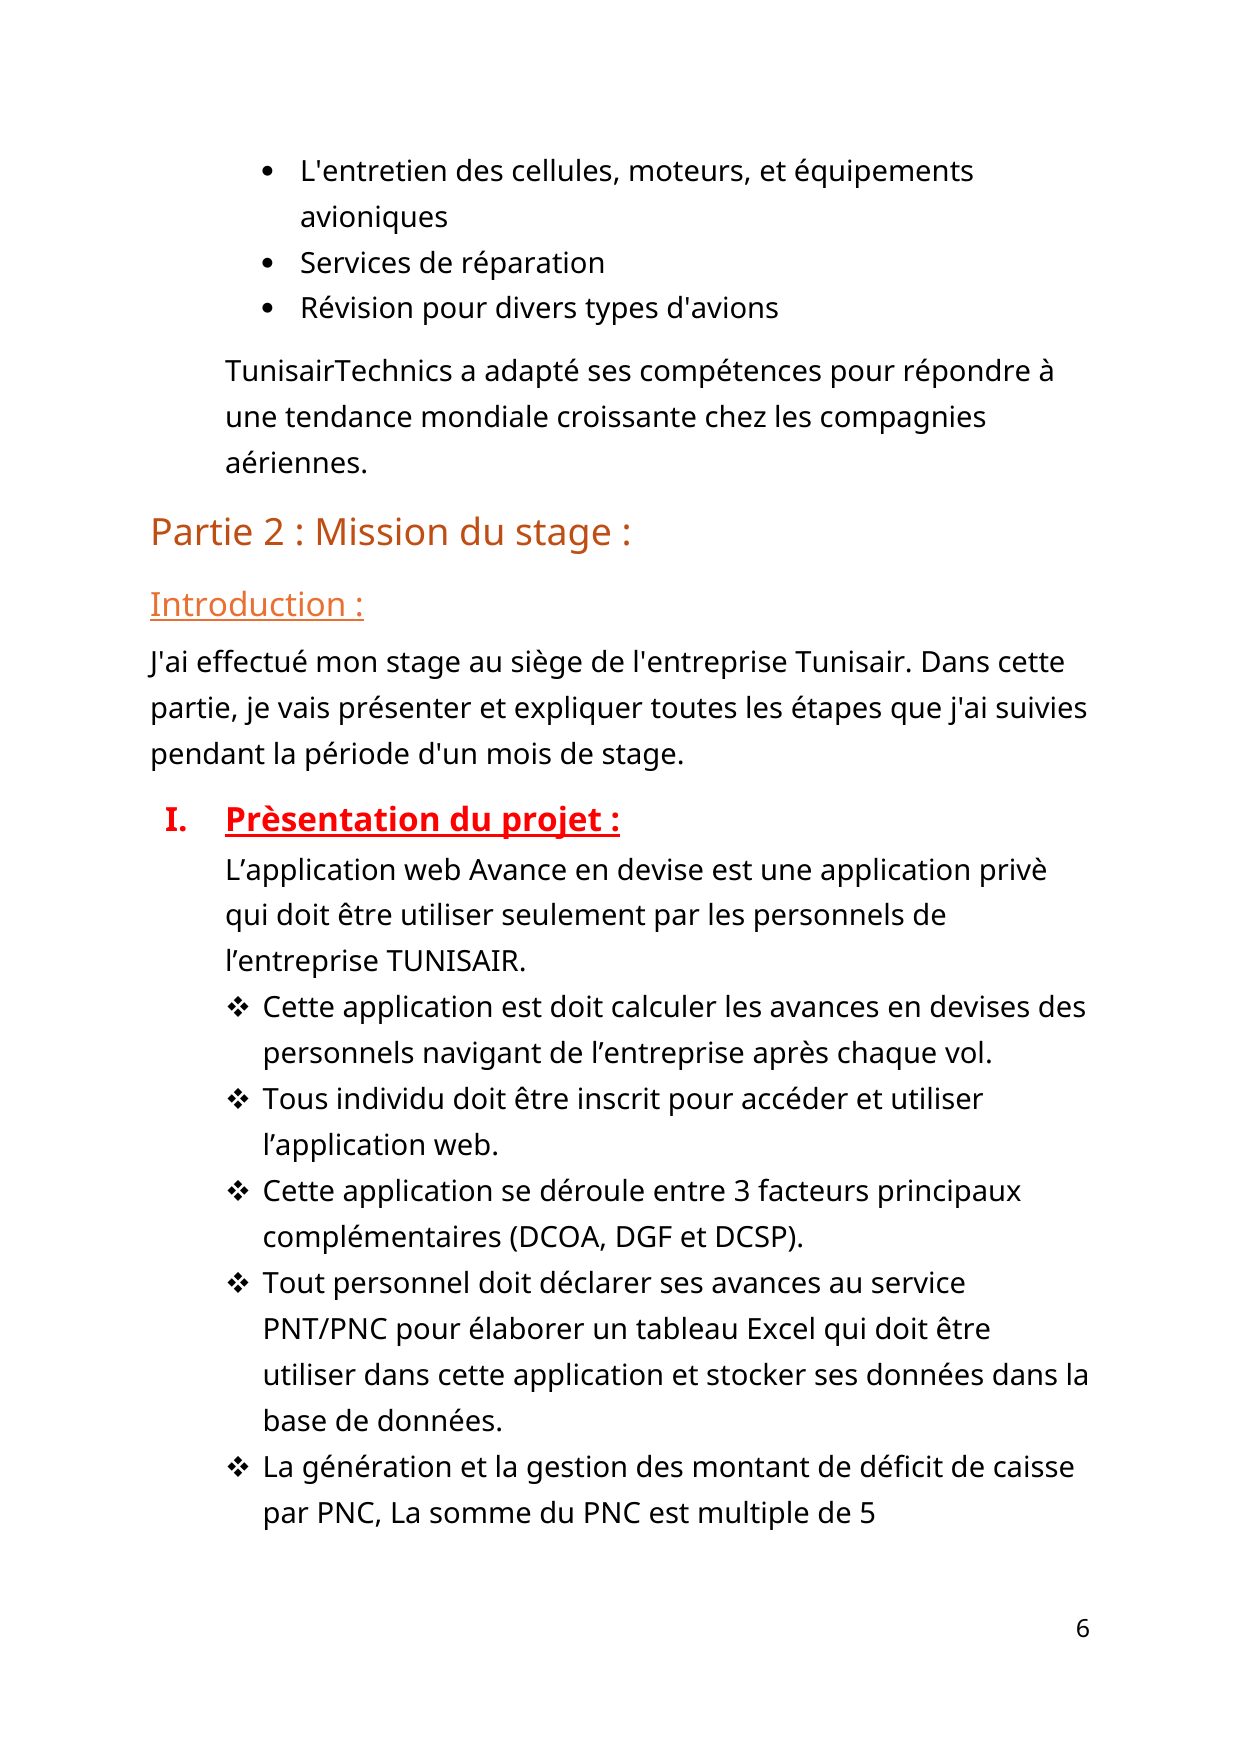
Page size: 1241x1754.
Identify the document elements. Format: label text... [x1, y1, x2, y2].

list Prèsentation du projet : [187, 796, 1090, 842]
list Tout personnel doit déclarer ses avances au service PNT/PNC pour élaborer un tableau Excel qui doit être utiliser dans cette application et stocker ses données dans la base de données. [225, 1262, 1090, 1440]
text J'ai effectué mon stage au siège de l'entreprise Tunisair. Dans cette partie, je vais présenter et expliquer toutes les étapes que j'ai suivies pendant la période d'un mois de stage. [150, 642, 1090, 773]
list L’application web Avance en devise est une application privè qui doit être utiliser seulement par les personnels de l’entreprise TUNISAIR. [225, 849, 1090, 980]
text TunisairTechnics a adapté ses compétences pour répondre à une tendance mondiale croissante chez les compagnies aériennes. [225, 350, 1090, 482]
list L'entretien des cellules, moteurs, et équipements avioniques [262, 150, 1090, 236]
list Cette application est doit calculer les avances en devises des personnels navigant de l’entreprise après chaque vol. [225, 987, 1090, 1072]
list Révision pour divers types d'avions [262, 288, 1090, 327]
subtitle Introduction : [150, 581, 1090, 626]
list Tous individu doit être inscrit pour accéder et utiliser l’application web. [225, 1078, 1090, 1164]
text Partie 2 : Mission du stage : [150, 505, 1090, 556]
list Services de réparation [262, 242, 1090, 282]
list Cette application se déroule entre 3 facteurs principaux complémentaires (DCOA, DGF et DCSP). [225, 1170, 1090, 1256]
list La génération et la gestion des montant de déficit de caisse par PNC, La somme du PNC est multiple de 5 [225, 1446, 1090, 1532]
